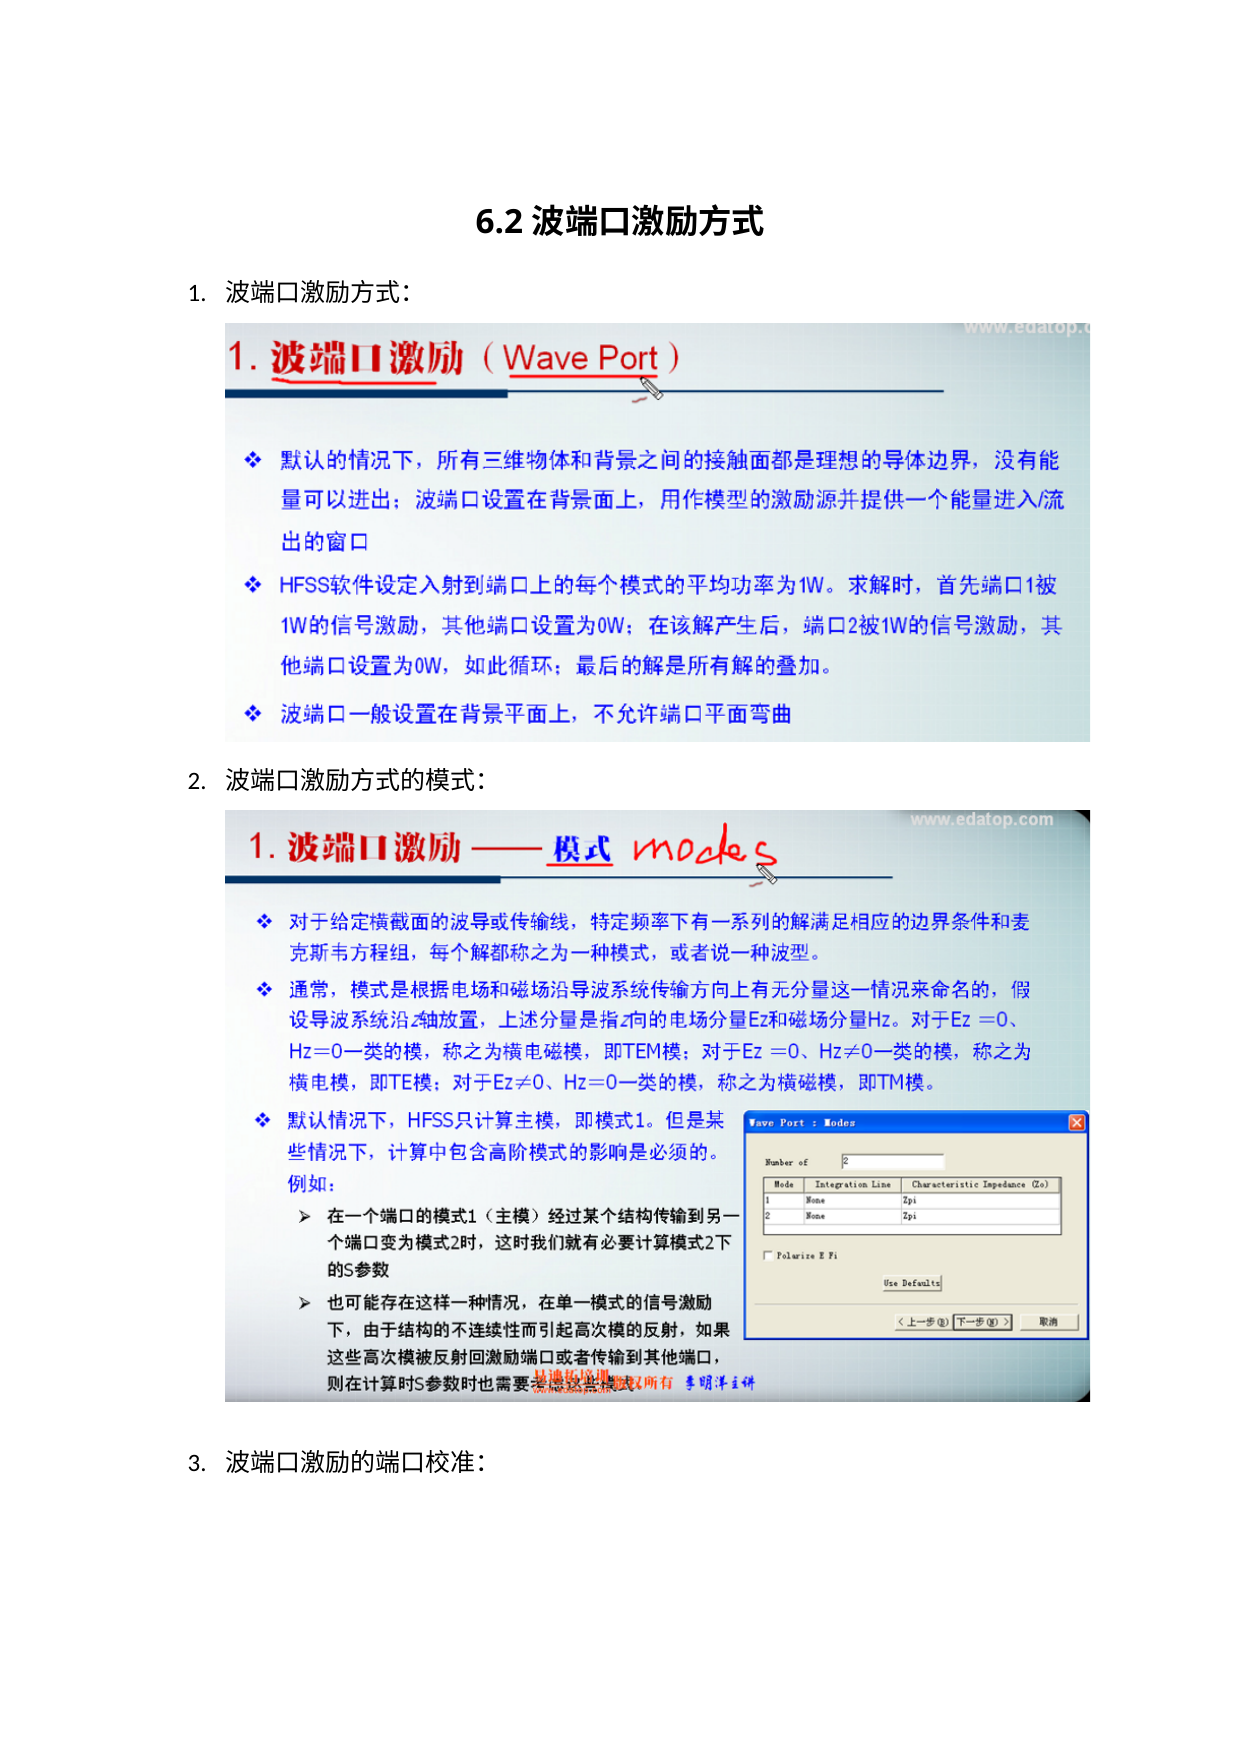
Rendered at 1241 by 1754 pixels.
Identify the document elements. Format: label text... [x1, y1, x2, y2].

list 波端口激励的端口校准： [187, 1428, 1053, 1493]
picture [225, 810, 1091, 1402]
list 波端口激励方式： [187, 258, 1053, 323]
picture [225, 323, 1091, 742]
list 波端口激励方式的模式： [187, 746, 1053, 811]
title 6.2 波端口激励方式 [187, 187, 1053, 252]
